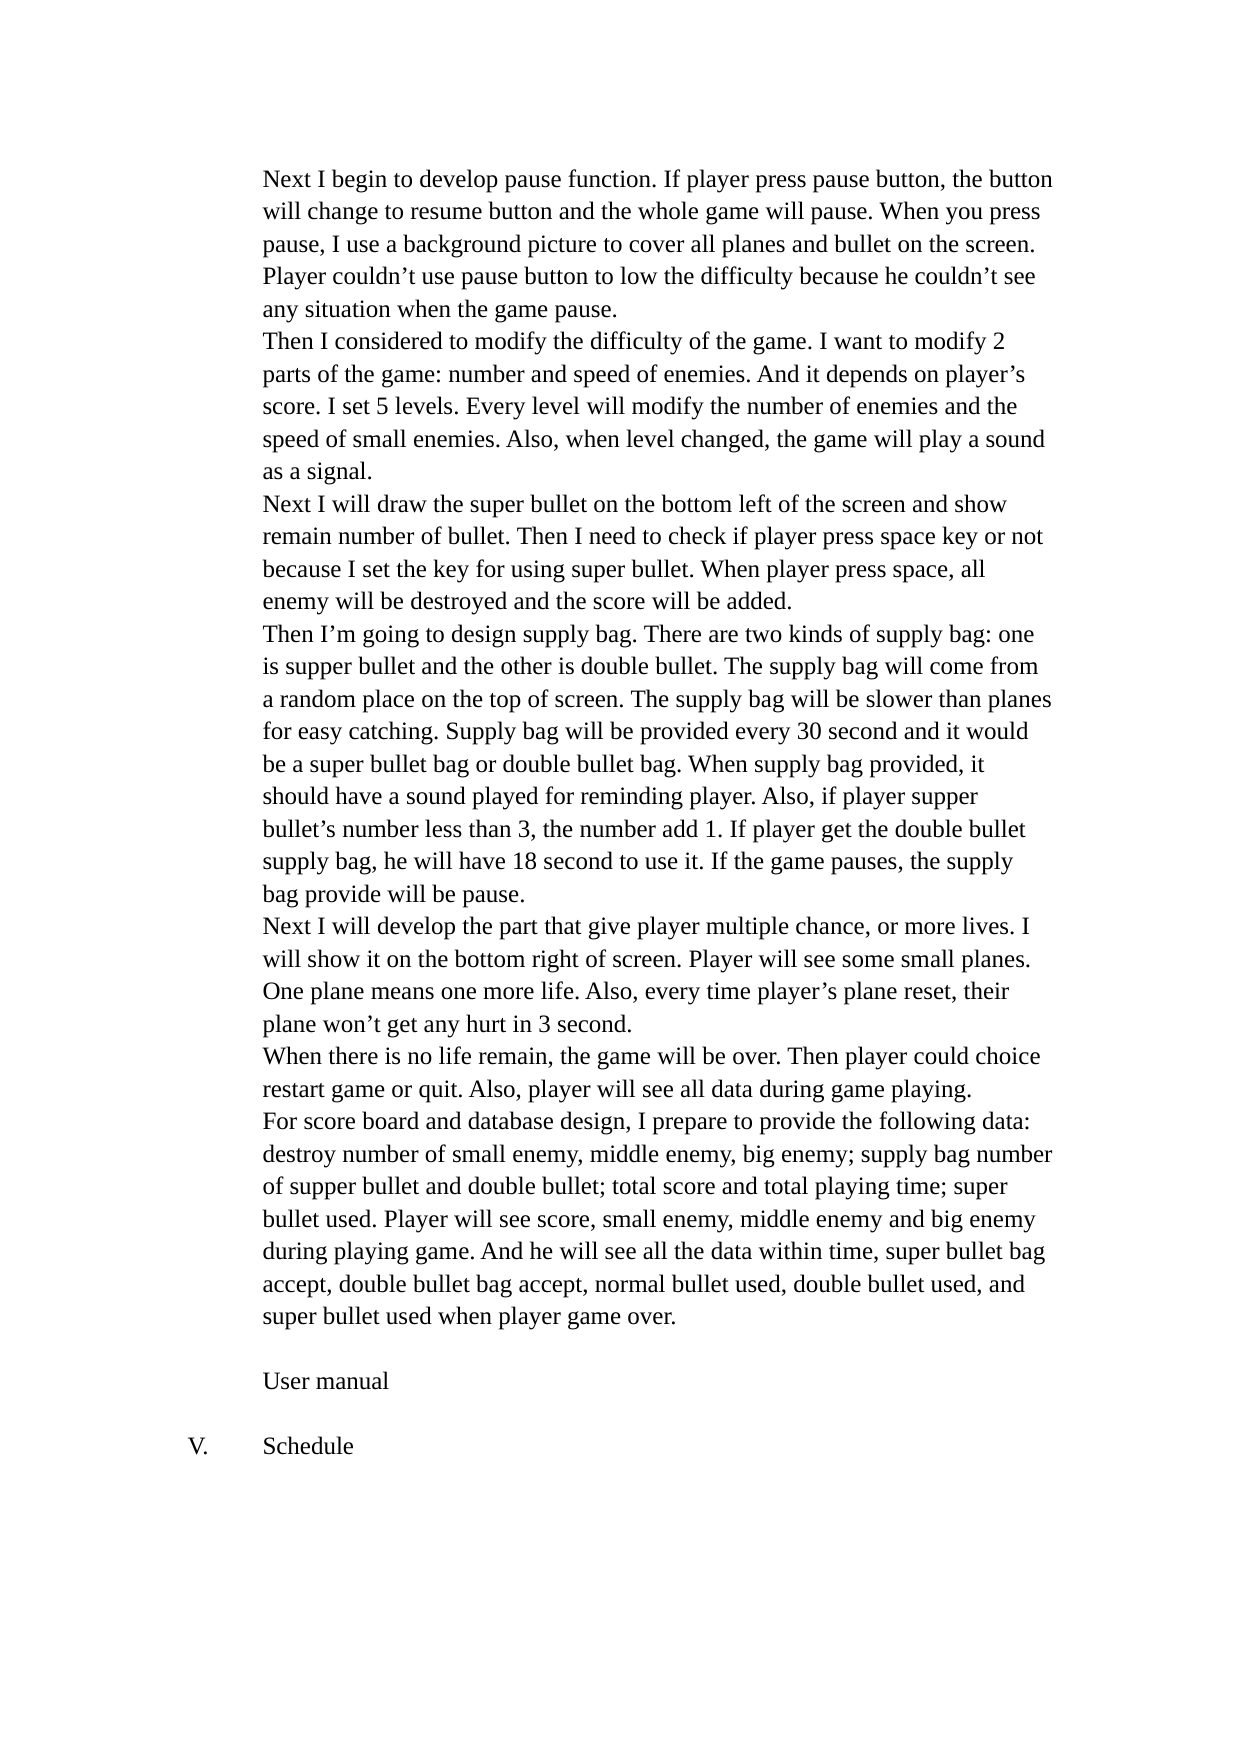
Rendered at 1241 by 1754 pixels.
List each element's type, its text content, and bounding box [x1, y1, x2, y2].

list User manual [262, 1364, 1053, 1397]
list Then I’m going to design supply bag. There are two kinds of supply bag: one is supper bullet and the other is double bullet. The supply bag will come from a random place on the top of screen. The supply bag will be slower than planes for easy catching. Supply bag will be provided every 30 second and it would be a super bullet bag or double bullet bag. When supply bag provided, it should have a sound played for reminding player. Also, if player supper bullet’s number less than 3, the number add 1. If player get the double bullet supply bag, he will have 18 second to use it. If the game pauses, the supply bag provide will be pause. [262, 617, 1053, 909]
list Next I will develop the part that give player multiple chance, or more lives. I will show it on the bottom right of screen. Player will see some small planes. One plane means one more life. Also, every time player’s plane reset, their plane won’t get any hurt in 3 second. [262, 909, 1053, 1039]
list Next I begin to develop pause function. If player press pause button, the button will change to resume button and the whole game will pause. When you press pause, I use a background picture to cover all planes and bullet on the screen. Player couldn’t use pause button to low the difficulty because he couldn’t see any situation when the game pause. [262, 162, 1053, 324]
list Then I considered to modify the difficulty of the game. I want to modify 2 parts of the game: number and speed of enemies. And it depends on player’s score. I set 5 levels. Every level will modify the number of enemies and the speed of small enemies. Also, when level changed, the game will play a sound as a signal. [262, 324, 1053, 487]
list When there is no life remain, the game will be over. Then player could choice restart game or quit. Also, player will see all data during game playing. [262, 1039, 1053, 1104]
list Next I will draw the super bullet on the bottom left of the screen and show remain number of bullet. Then I need to check if player press space key or not because I set the key for using super bullet. When player press space, all enemy will be destroyed and the score will be added. [262, 487, 1053, 617]
list For score board and database design, I prepare to provide the following data: destroy number of small enemy, middle enemy, big enemy; supply bag number of supper bullet and double bullet; total score and total playing time; super bullet used. Player will see score, small enemy, middle enemy and big enemy during playing game. And he will see all the data within time, super bullet bag accept, double bullet bag accept, normal bullet used, double bullet used, and super bullet used when player game over. [262, 1104, 1053, 1332]
list Schedule [187, 1429, 1053, 1462]
